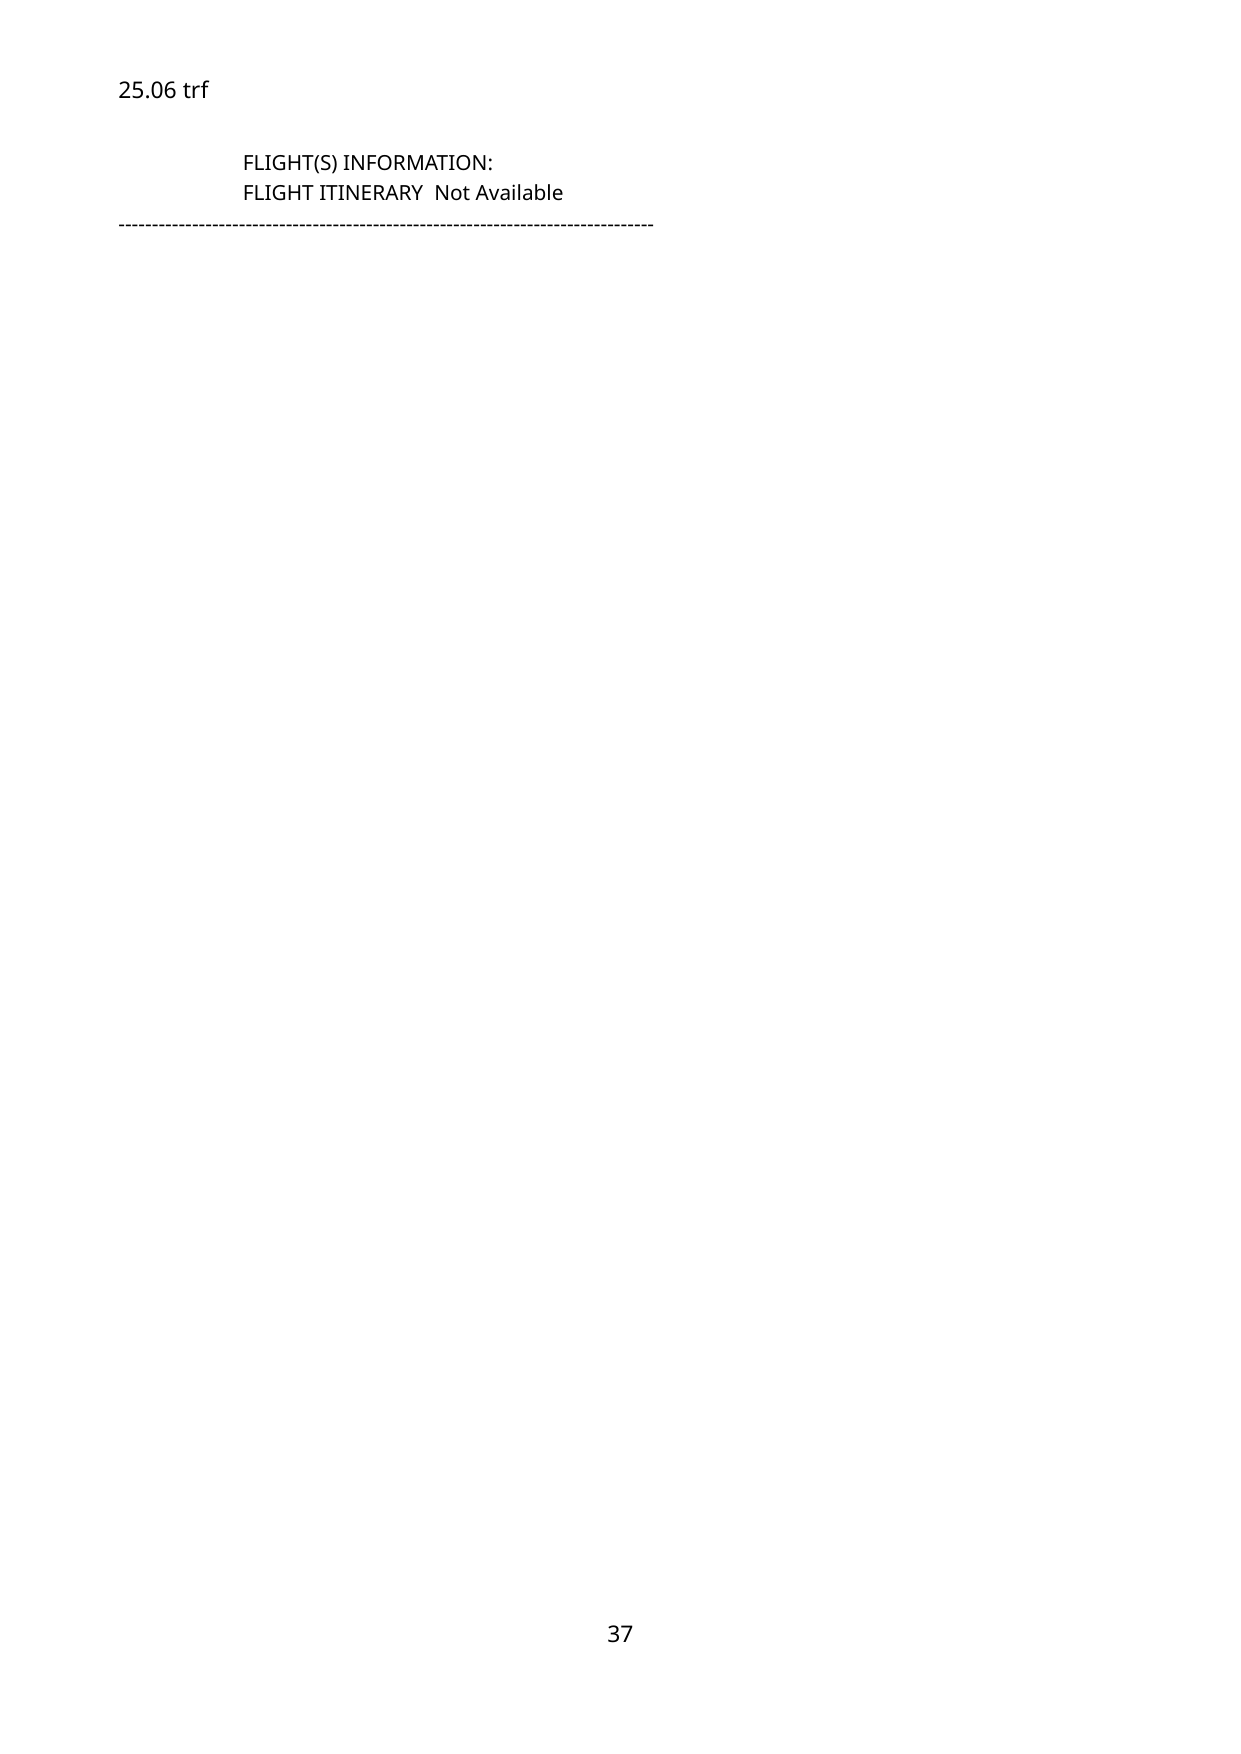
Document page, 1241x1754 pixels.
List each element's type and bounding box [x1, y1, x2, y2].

text [118, 148, 1122, 237]
